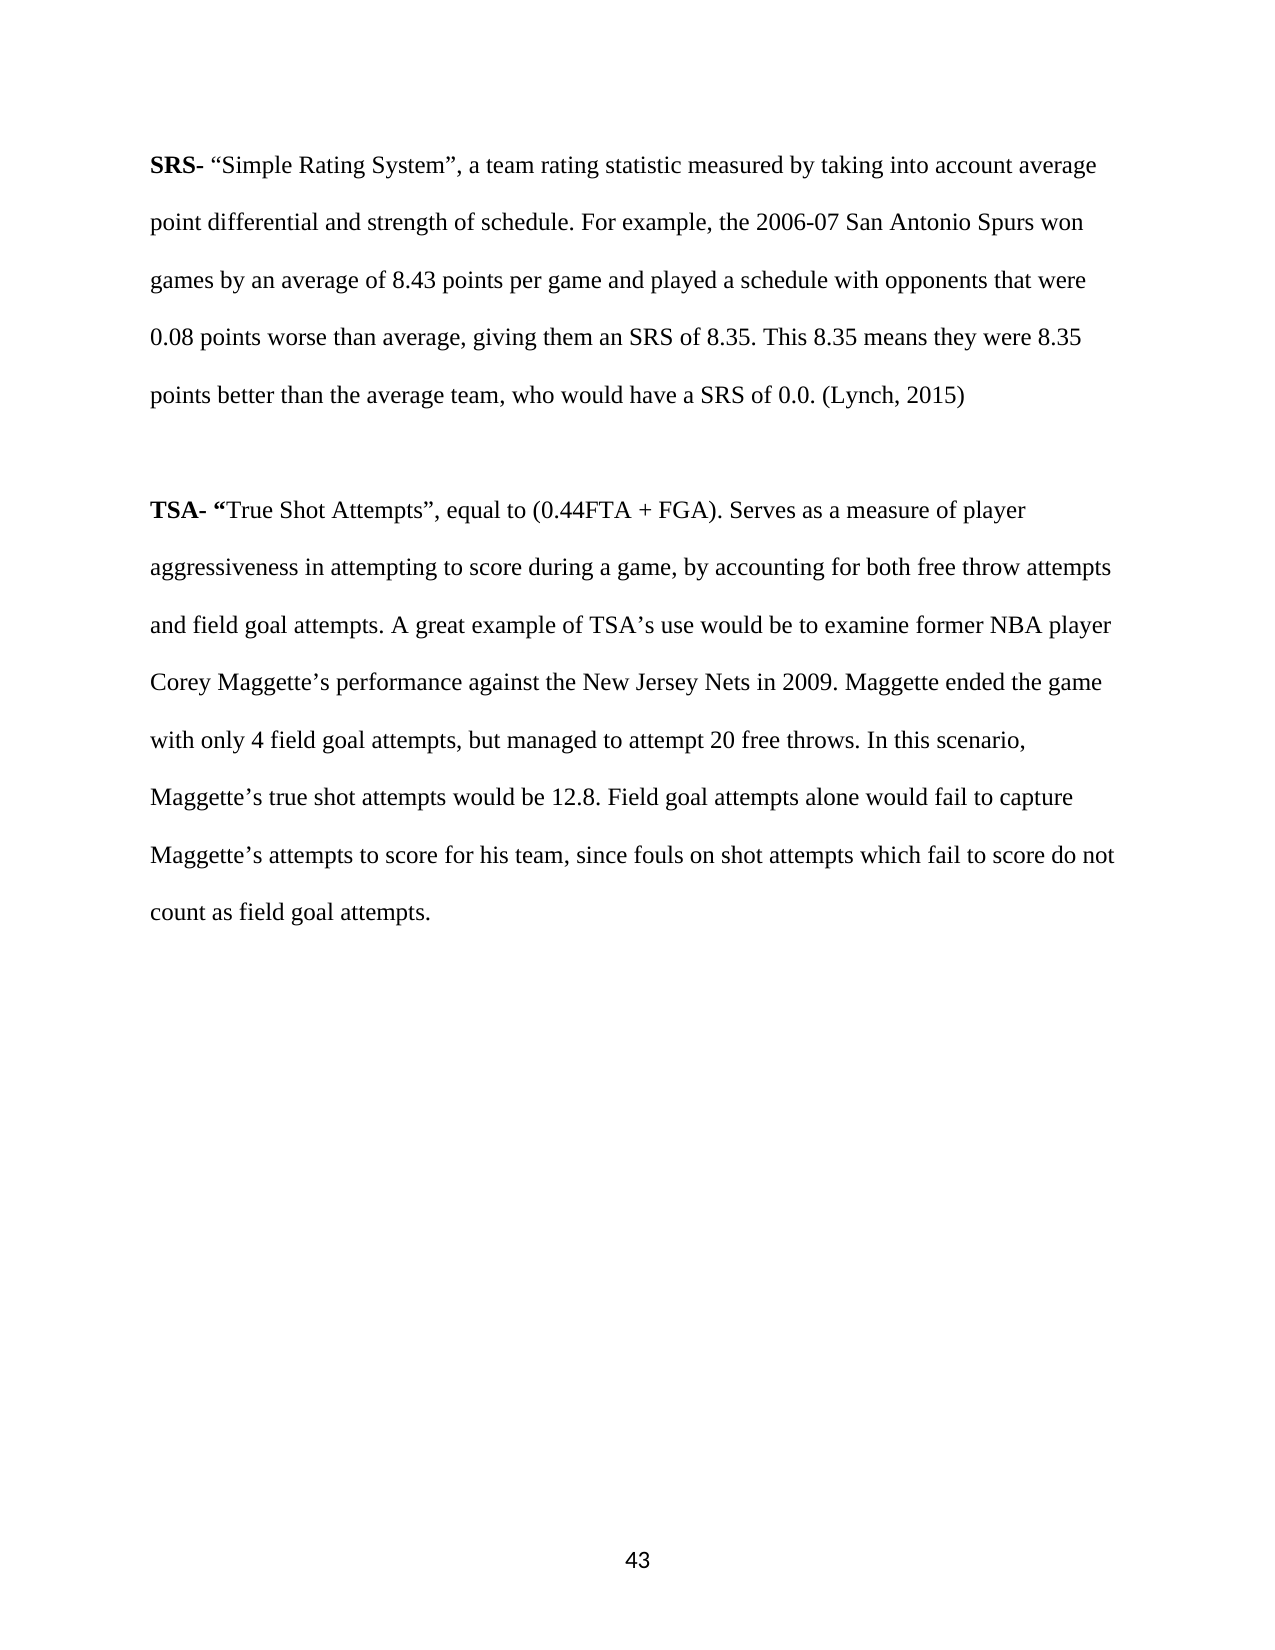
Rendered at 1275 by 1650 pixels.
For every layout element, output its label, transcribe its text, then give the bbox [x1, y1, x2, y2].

text TSA- “True Shot Attempts”, equal to (0.44FTA + FGA). Serves as a measure of player aggressiveness in attempting to score during a game, by accounting for both free throw attempts and field goal attempts. A great example of TSA’s use would be to examine former NBA player Corey Maggette’s performance against the New Jersey Nets in 2009. Maggette ended the game with only 4 field goal attempts, but managed to attempt 20 free throws. In this scenario, Maggette’s true shot attempts would be 12.8. Field goal attempts alone would fail to capture Maggette’s attempts to score for his team, since fouls on shot attempts which fail to score do not count as field goal attempts. [150, 495, 1125, 926]
text SRS- “Simple Rating System”, a team rating statistic measured by taking into account average point differential and strength of schedule. For example, the 2006-07 San Antonio Spurs won games by an average of 8.43 points per game and played a schedule with opponents that were 0.08 points worse than average, giving them an SRS of 8.35. This 8.35 means they were 8.35 points better than the average team, who would have a SRS of 0.0. (Lynch, 2015) [150, 150, 1125, 409]
